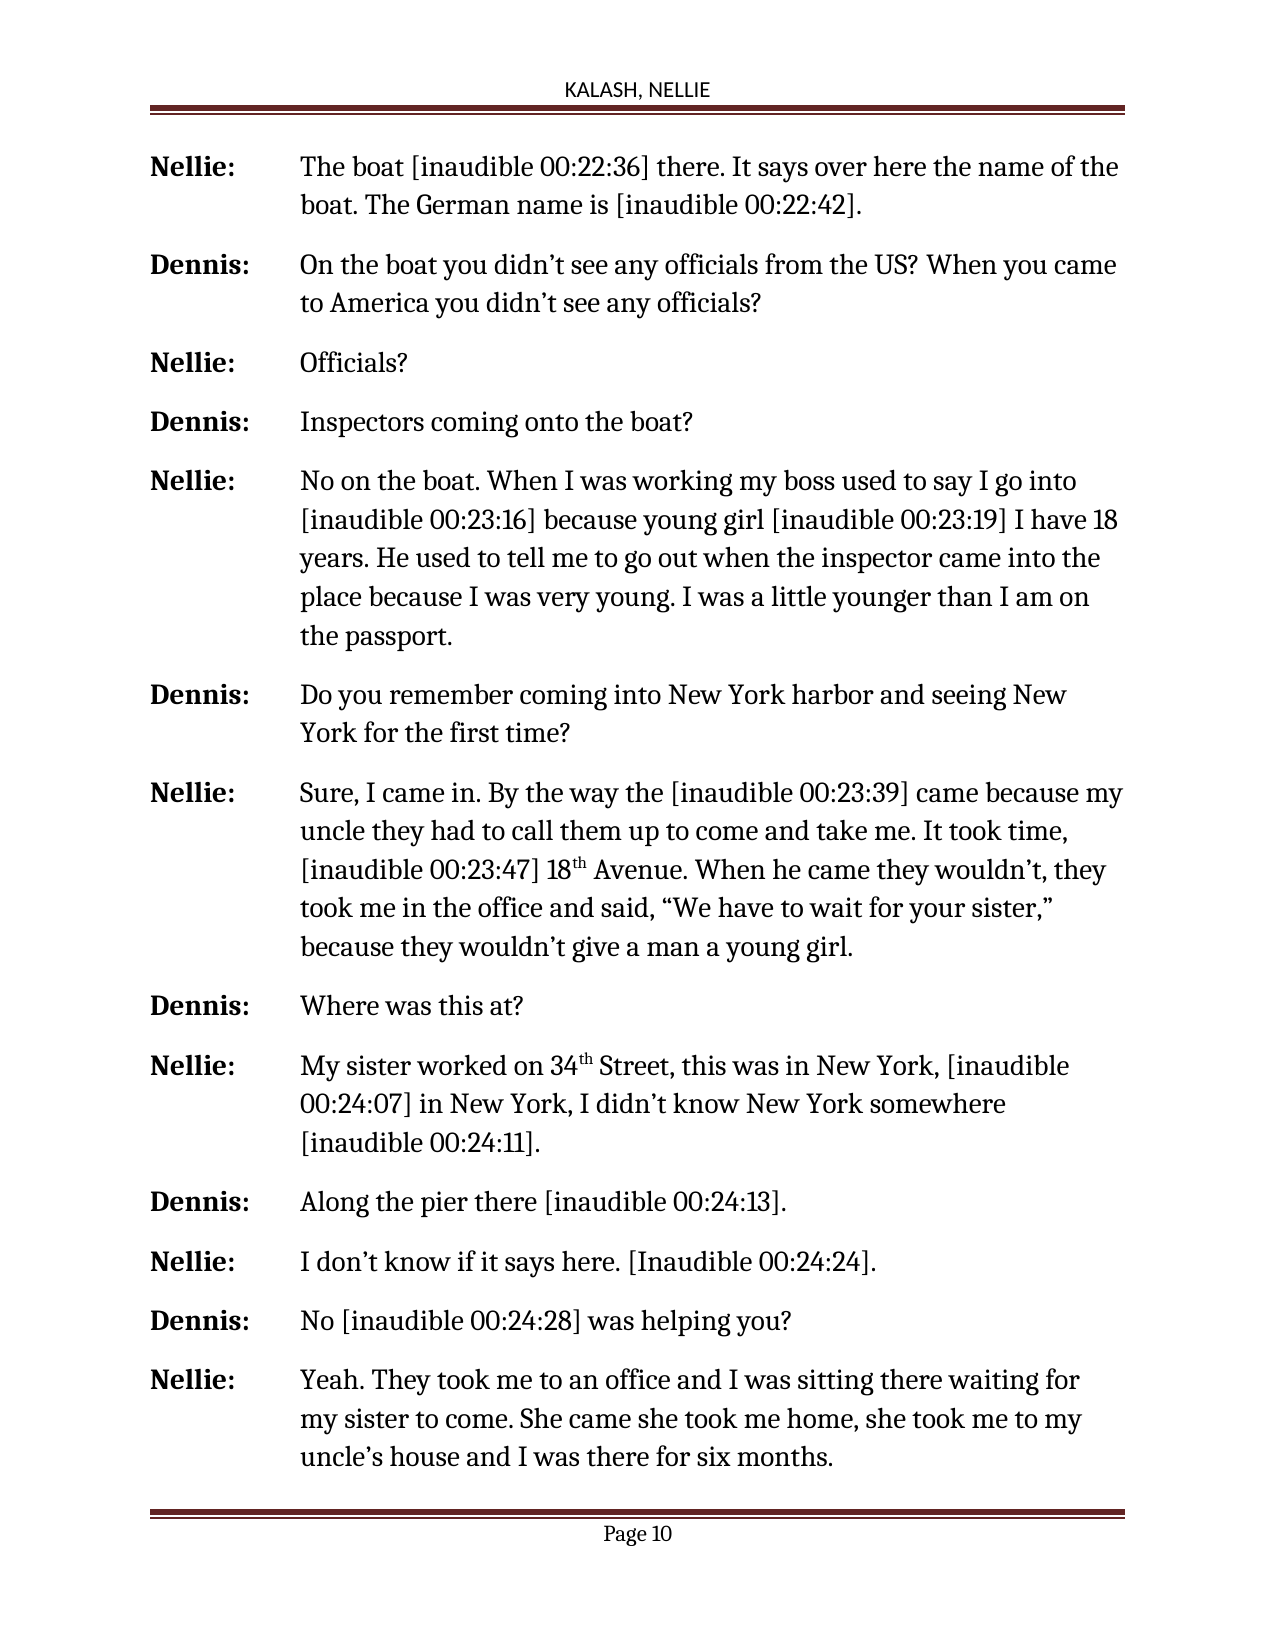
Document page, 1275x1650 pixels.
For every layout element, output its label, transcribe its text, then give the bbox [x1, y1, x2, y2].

text Nellie: Yeah. They took me to an office and I was sitting there waiting for my sister to come. She came she took me home, she took me to my uncle’s house and I was there for six months. [150, 1363, 1125, 1474]
text Nellie: Sure, I came in. By the way the [inaudible 00:23:39] came because my uncle they had to call them up to come and take me. It took time, [inaudible 00:23:47] 18th Avenue. When he came they wouldn’t, they took me in the office and said, “We have to wait for your sister,” because they wouldn’t give a man a young girl. [150, 776, 1125, 964]
text Nellie: Officials? [150, 346, 1125, 379]
text Dennis: Along the pier there [inaudible 00:24:13]. [150, 1185, 1125, 1219]
text Nellie: I don’t know if it says here. [Inaudible 00:24:24]. [150, 1245, 1125, 1278]
text Nellie: No on the boat. When I was working my boss used to say I go into [inaudible 00:23:16] because young girl [inaudible 00:23:19] I have 18 years. He used to tell me to go out when the inspector came into the place because I was very young. I was a little younger than I am on the passport. [150, 464, 1125, 652]
text Dennis: Inspectors coming onto the boat? [150, 405, 1125, 439]
text Nellie: The boat [inaudible 00:22:36] there. It says over here the name of the boat. The German name is [inaudible 00:22:42]. [150, 150, 1125, 222]
text Dennis: Do you remember coming into New York harbor and seeing New York for the first time? [150, 678, 1125, 750]
text Dennis: No [inaudible 00:24:28] was helping you? [150, 1304, 1125, 1338]
text Nellie: My sister worked on 34th Street, this was in New York, [inaudible 00:24:07] in New York, I didn’t know New York somewhere [inaudible 00:24:11]. [150, 1049, 1125, 1159]
text Dennis: Where was this at? [150, 989, 1125, 1023]
text Dennis: On the boat you didn’t see any officials from the US? When you came to America you didn’t see any officials? [150, 248, 1125, 320]
